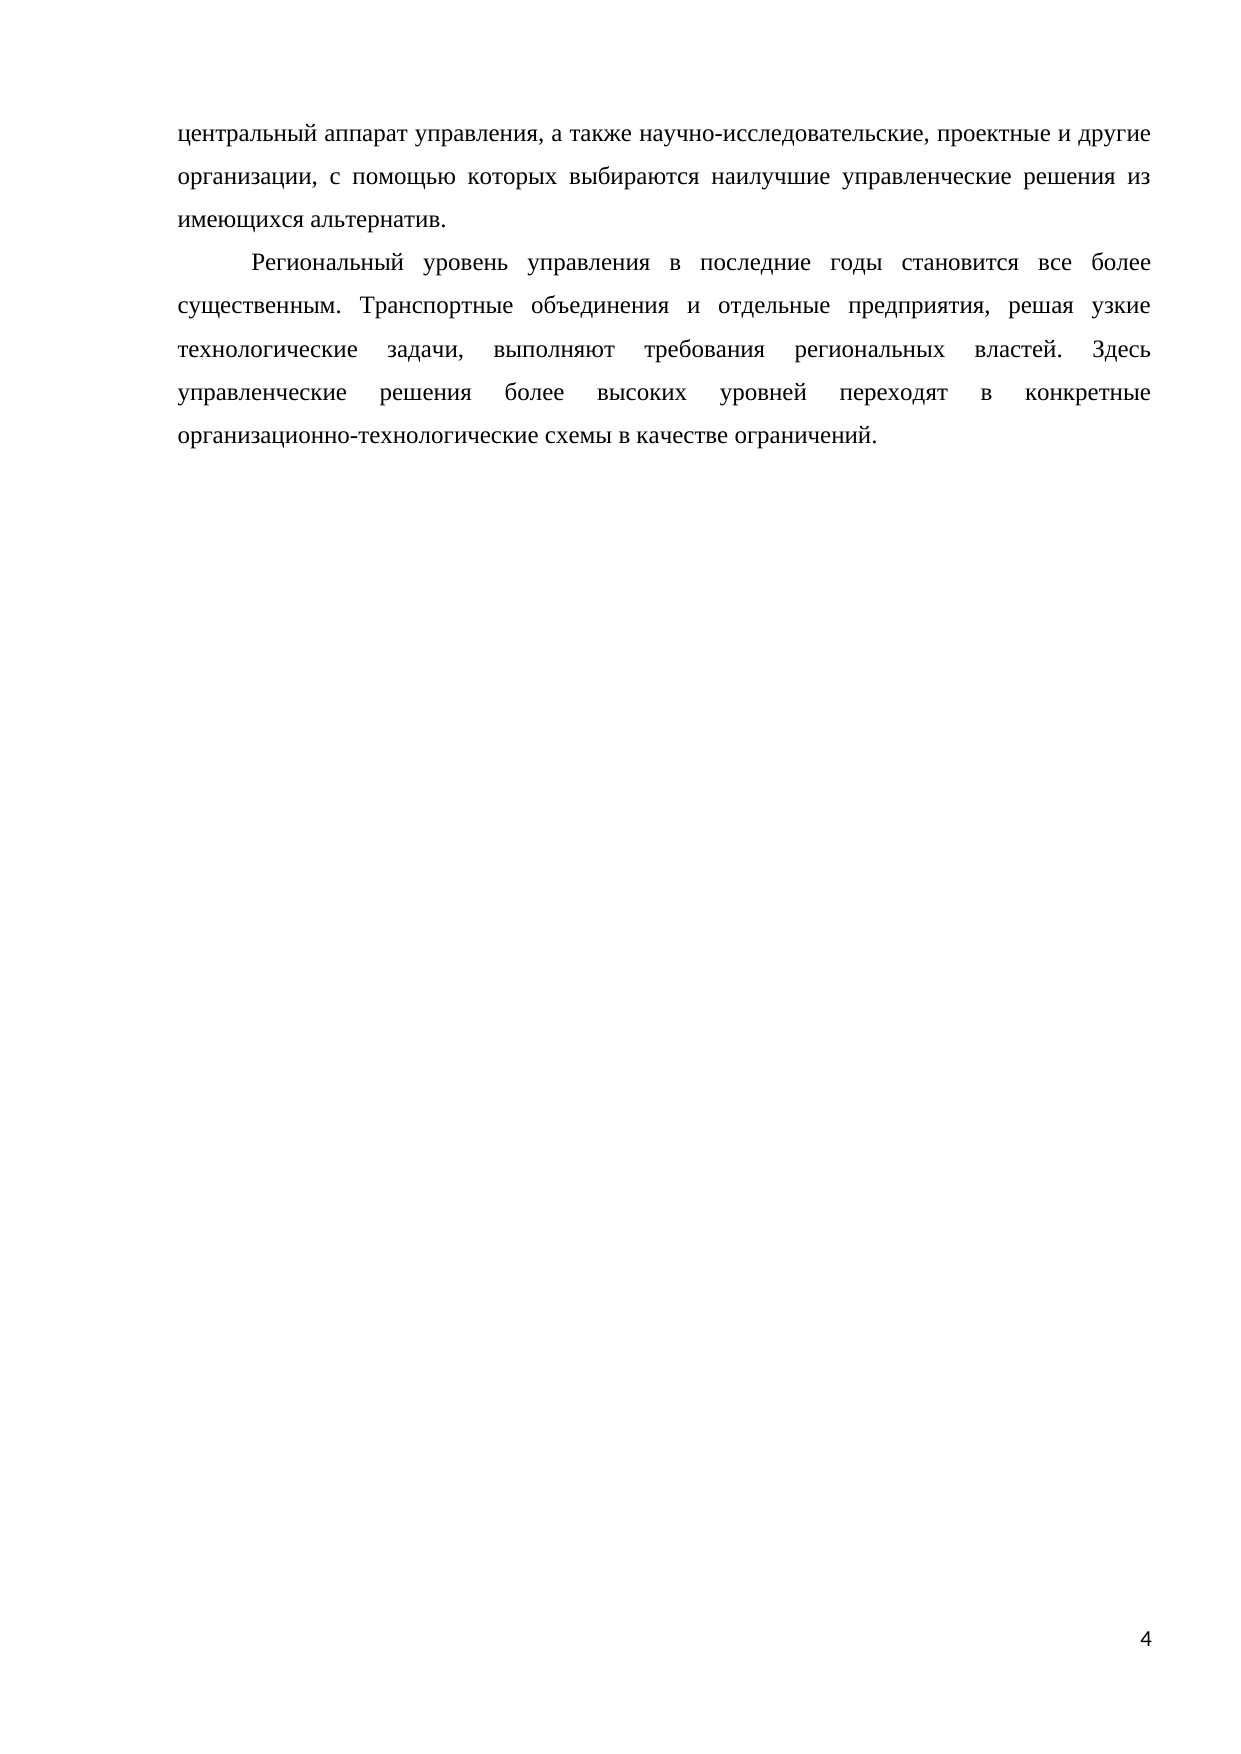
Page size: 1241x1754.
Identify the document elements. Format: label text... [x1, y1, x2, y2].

text Региональный уровень управления в последние годы становится все более существенным. Транспортные объединения и отдельные предприятия, решая узкие технологические задачи, выполняют требования региональных властей. Здесь управленческие решения более высоких уровней переходят в конкретные организационно-технологические схемы в качестве ограничений. [177, 247, 1152, 449]
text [177, 118, 1152, 233]
